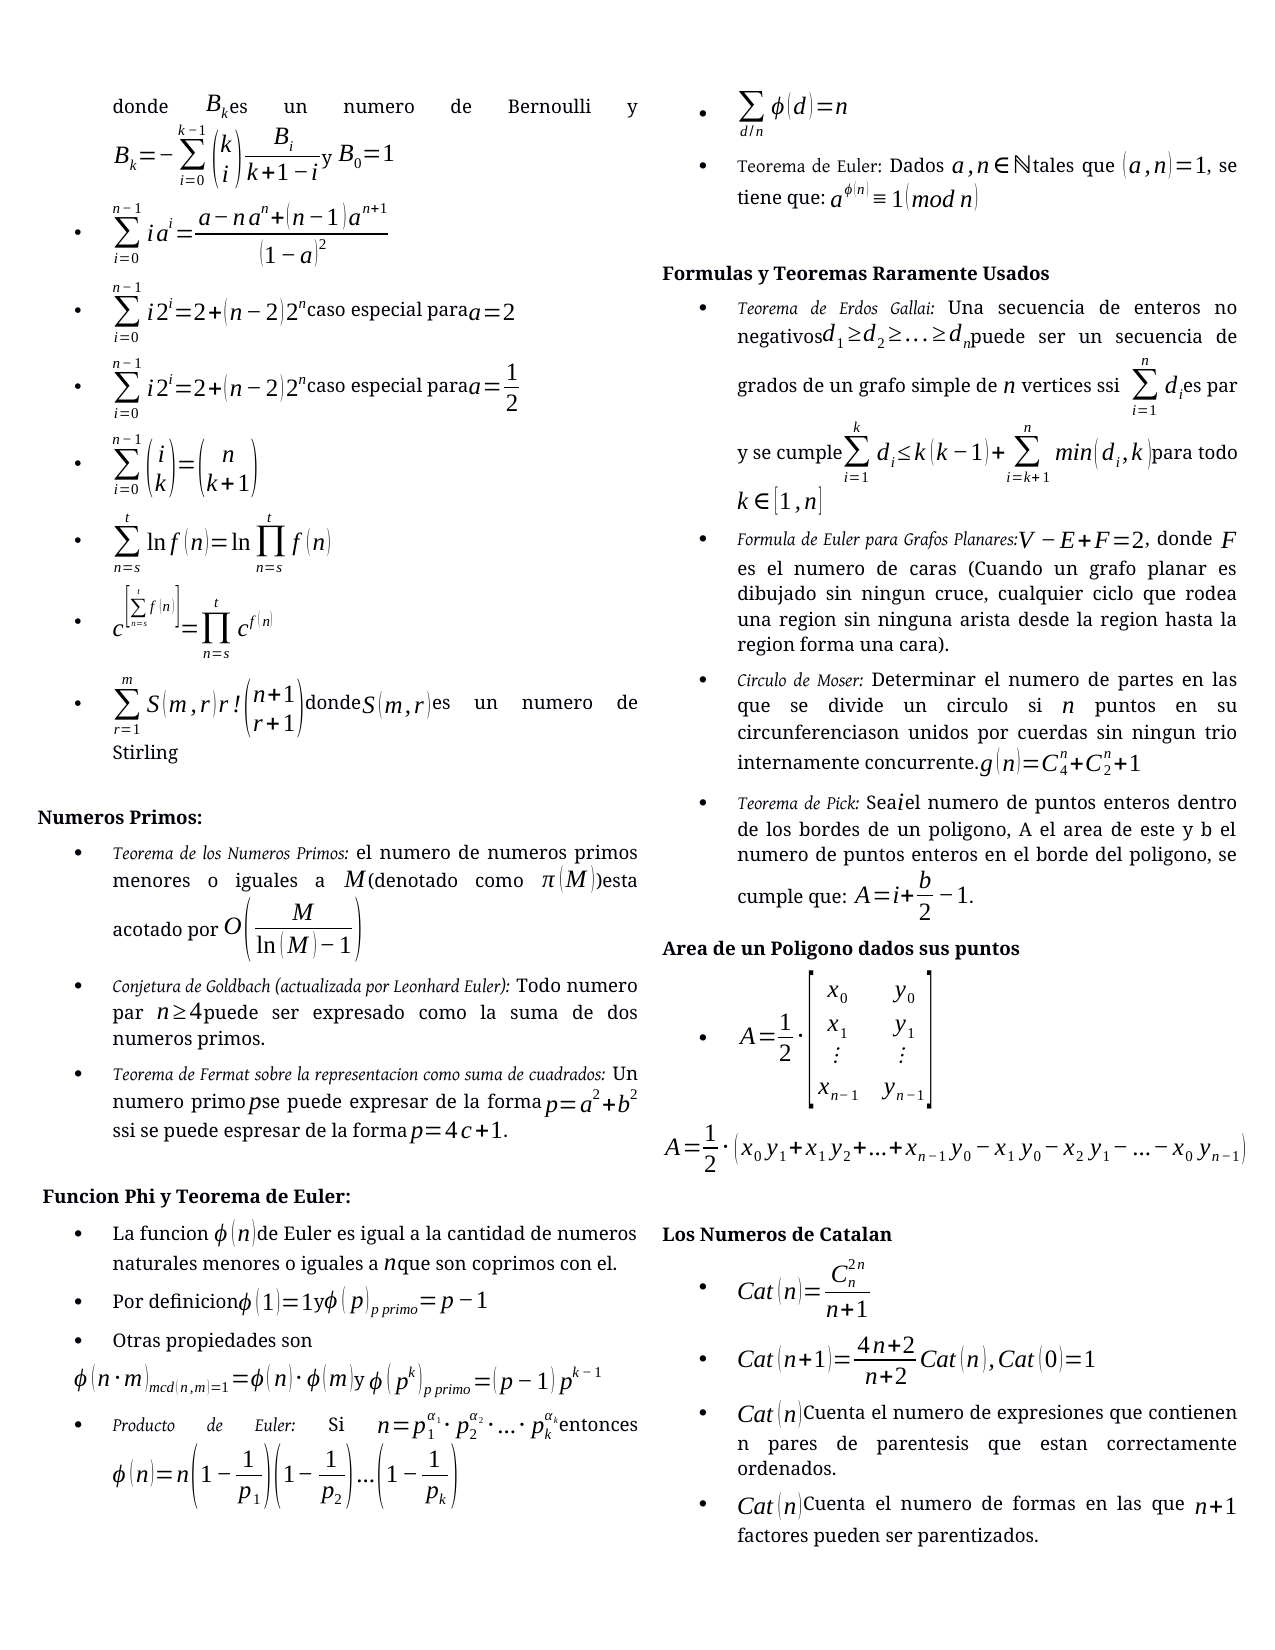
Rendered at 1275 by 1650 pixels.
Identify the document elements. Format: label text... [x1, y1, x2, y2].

text Formulas y Teoremas Raramente Usados [662, 260, 1237, 286]
list Teorema de Fermat sobre la representacion como suma de cuadrados: Un numero primose puede expresar de la formassi se puede espresar de la forma. [75, 1060, 638, 1144]
list caso especial para [75, 354, 638, 422]
list Teorema de los Numeros Primos: el numero de numeros primos menores o iguales a (denotado como )esta acotado por [75, 839, 638, 963]
list Teorema de Pick: Seael numero de puntos enteros dentro de los bordes de un poligono, A el area de este y b el numero de puntos enteros en el borde del poligono, se cumple que: . [699, 788, 1237, 926]
list Circulo de Moser: Determinar el numero de partes en las que se divide un circulo si puntos en su circunferenciason unidos por cuerdas sin ningun trio internamente concurrente. [699, 666, 1237, 779]
text Los Numeros de Catalan [662, 1222, 1237, 1247]
list Producto de Euler: Si entonces [75, 1407, 638, 1511]
list Otras propiedades son [75, 1327, 638, 1352]
list caso especial para [75, 278, 638, 346]
list Formula de Euler para Grafos Planares:, donde es el numero de caras (Cuando un grafo planar es dibujado sin ningun cruce, cualquier ciclo que rodea una region sin ninguna arista desde la region hasta la region forma una cara). [699, 526, 1237, 657]
list Teorema de Erdos Gallai: Una secuencia de enteros no negativospuede ser un secuencia de grados de un grafo simple de vertices ssi es par y se cumplepara todo [699, 294, 1237, 517]
text Area de un Poligono dados sus puntos [662, 935, 1237, 960]
list Teorema de Euler: Dados tales que , se tiene que: [699, 150, 1237, 213]
list Conjetura de Goldbach (actualizada por Leonhard Euler): Todo numero par puede ser expresado como la suma de dos numeros primos. [75, 972, 638, 1051]
list dondees un numero de Stirling [75, 671, 638, 765]
text Funcion Phi y Teorema de Euler: [37, 1184, 638, 1209]
list Cuenta el numero de expresiones que contienen n pares de parentesis que estan correctamente ordenados. [699, 1399, 1237, 1481]
text y [37, 1361, 638, 1398]
list La funcion de Euler es igual a la cantidad de numeros naturales menores o iguales a que son coprimos con el. [75, 1218, 638, 1276]
list Por definiciony [75, 1285, 638, 1318]
list donde es un numero de Bernoulli yy [112, 90, 638, 190]
list Cuenta el numero de formas en las que factores pueden ser parentizados. [699, 1490, 1237, 1548]
text Numeros Primos: [37, 804, 638, 830]
